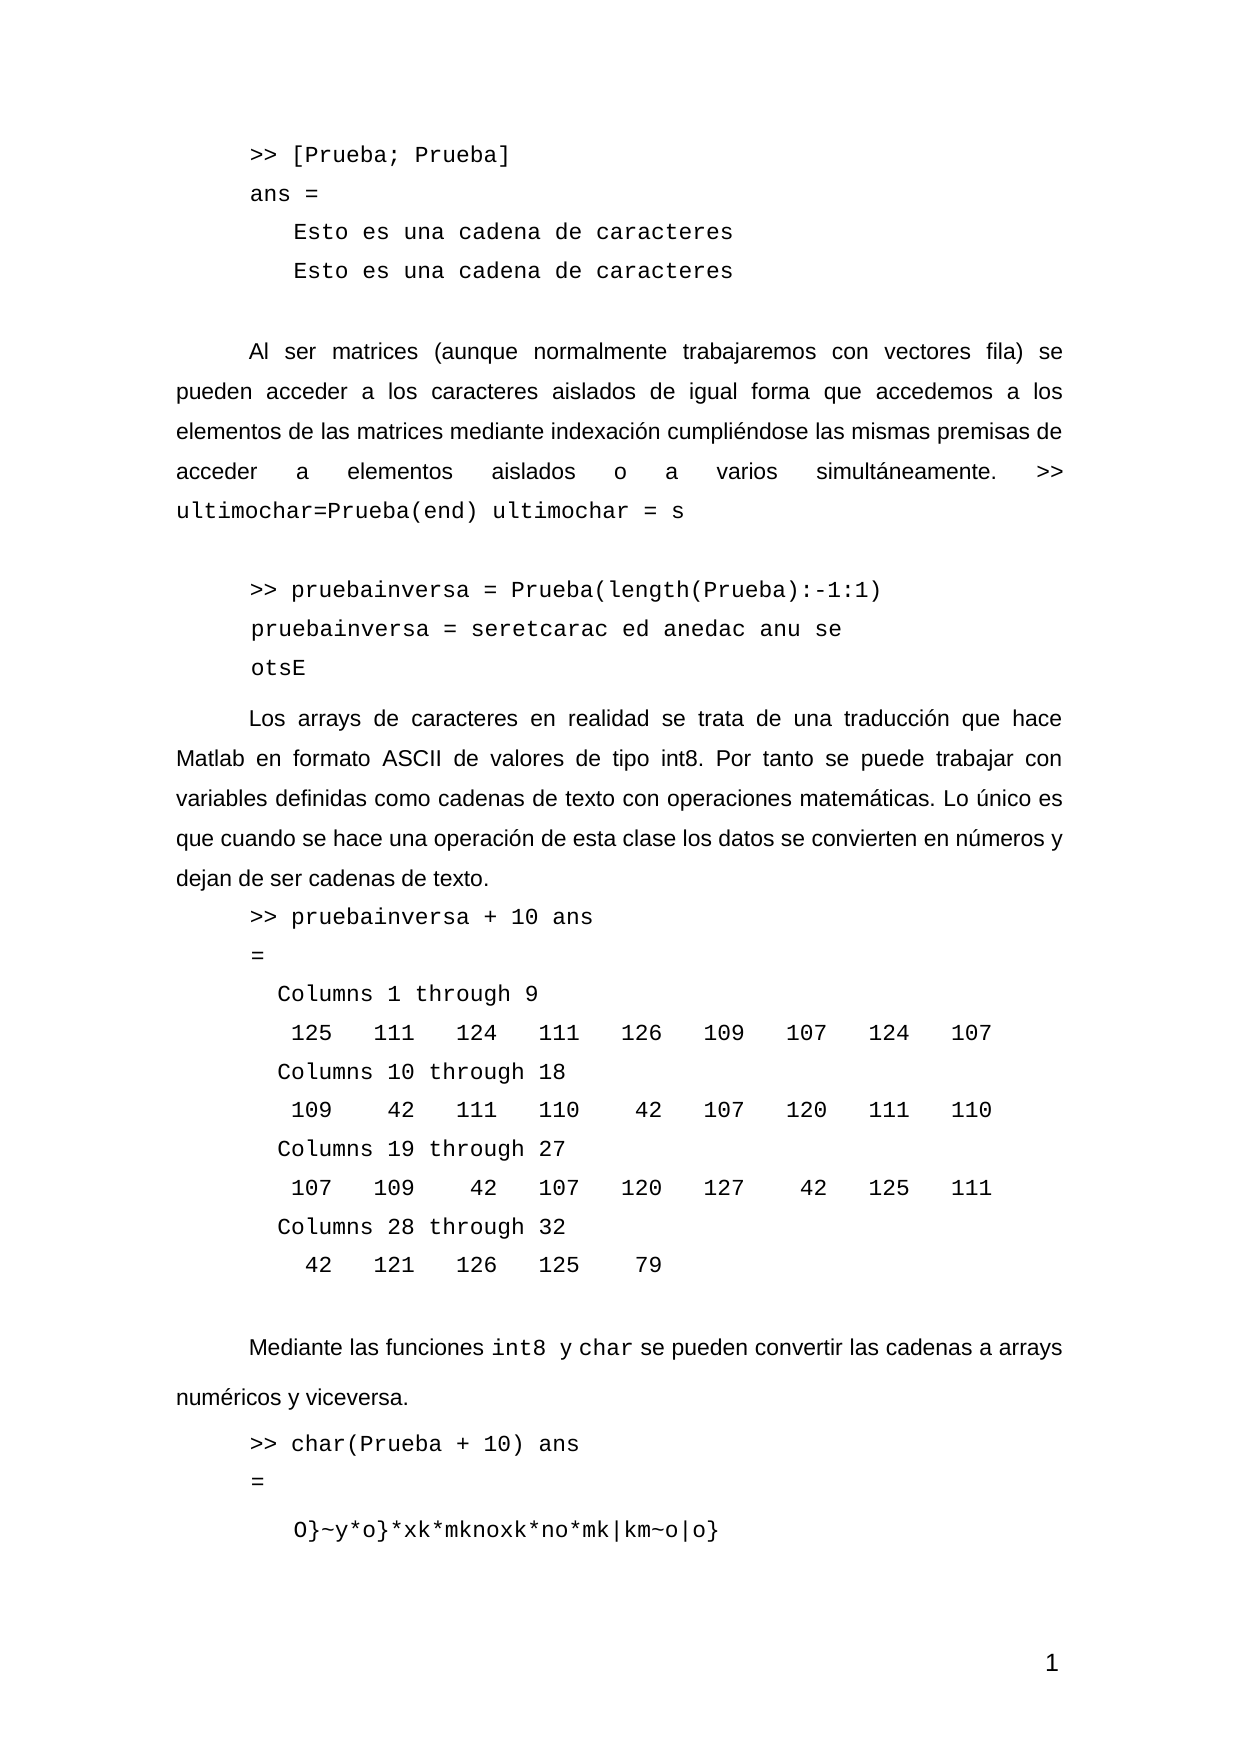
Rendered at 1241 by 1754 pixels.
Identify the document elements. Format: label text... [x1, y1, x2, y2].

text 125 111 124 111 126 109 107 124 107 [249, 1021, 1096, 1047]
text >> pruebainversa = Prueba(length(Prueba):-1:1) pruebainversa = seretcarac ed anedac anu se otsE [249, 578, 884, 682]
text 109 42 111 110 42 107 120 111 110 [249, 1099, 1096, 1125]
text Al ser matrices (aunque normalmente trabajaremos con vectores fila) se pueden acceder a los caracteres aislados de igual forma que accedemos a los elementos de las matrices mediante indexación cumpliéndose las mismas premisas de acceder a elementos aislados o a varios simultáneamente. >> ultimochar=Prueba(end) ultimochar = s [176, 338, 1063, 525]
text Columns 1 through 9 [249, 983, 1096, 1008]
text 42 121 126 125 79 [249, 1254, 1096, 1280]
text Columns 10 through 18 [249, 1060, 1096, 1086]
text >> pruebainversa + 10 ans = [249, 905, 596, 970]
text 107 109 42 107 120 127 42 125 111 [249, 1176, 1096, 1202]
text Los arrays de caracteres en realidad se trata de una traducción que hace Matlab en formato ASCII de valores de tipo int8. Por tanto se puede trabajar con variables definidas como cadenas de texto con operaciones matemáticas. Lo único es que cuando se hace una operación de esta clase los datos se convierten en números y dejan de ser cadenas de texto. [176, 705, 1063, 891]
text Mediante las funciones int8 y char se pueden convertir las cadenas a arrays numéricos y viceversa. [176, 1334, 1063, 1410]
text >> [Prueba; Prueba] [249, 143, 1096, 169]
text >> char(Prueba + 10) ans = [249, 1432, 582, 1496]
text Esto es una cadena de caracteres [293, 259, 1096, 285]
text Columns 28 through 32 [249, 1215, 1096, 1241]
text O}~y*o}*xk*mknoxk*no*mk|km~o|o} [293, 1519, 1096, 1545]
text ans = [249, 182, 1096, 208]
text Esto es una cadena de caracteres [293, 221, 1096, 247]
text Columns 19 through 27 [249, 1138, 1096, 1163]
